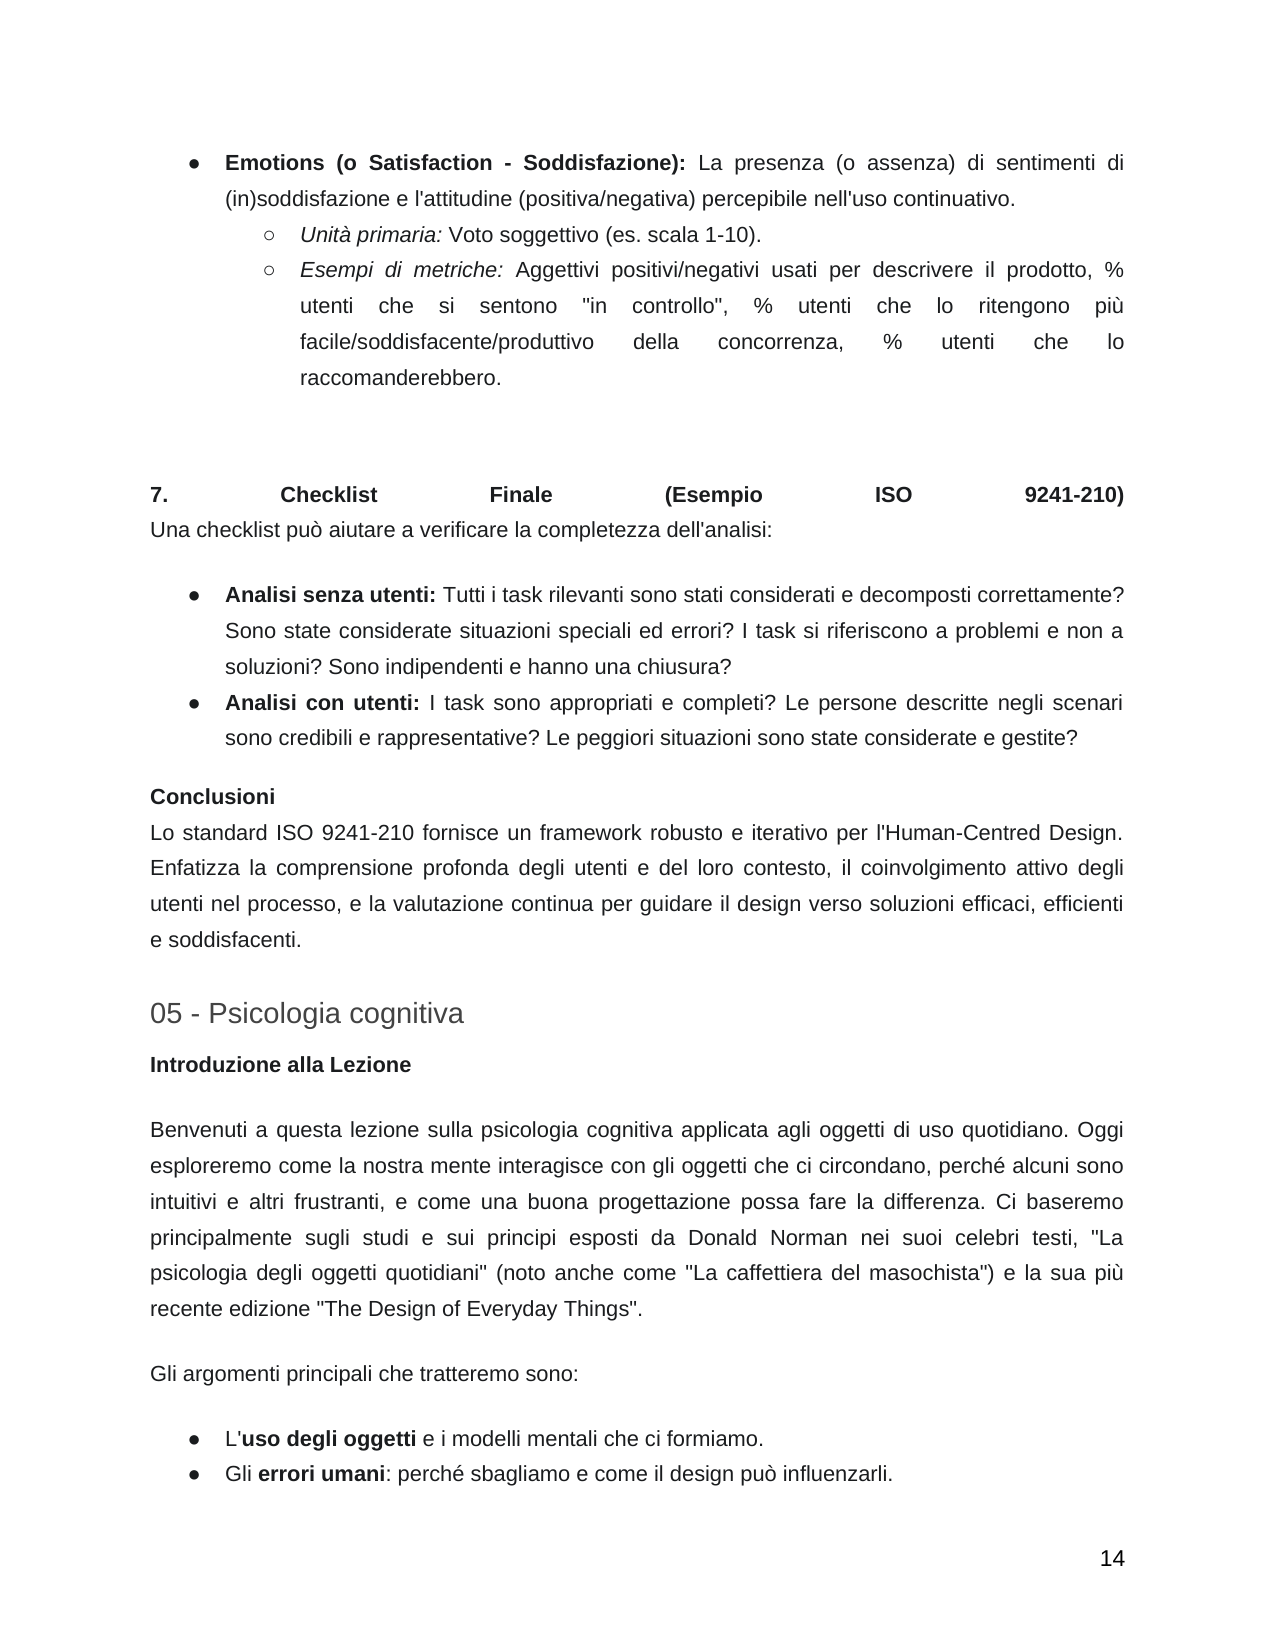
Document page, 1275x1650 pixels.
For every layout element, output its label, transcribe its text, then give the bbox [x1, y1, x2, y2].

text Benvenuti a questa lezione sulla psicologia cognitiva applicata agli oggetti di uso quotidiano. Oggi esploreremo come la nostra mente interagisce con gli oggetti che ci circondano, perché alcuni sono intuitivi e altri frustranti, e come una buona progettazione possa fare la differenza. Ci baseremo principalmente sugli studi e sui principi esposti da Donald Norman nei suoi celebri testi, "La psicologia degli oggetti quotidiani" (noto anche come "La caffettiera del masochista") e la sua più recente edizione "The Design of Everyday Things". [150, 1117, 1125, 1321]
list Unità primaria: Voto soggettivo (es. scala 1-10). [262, 221, 1125, 247]
list Analisi con utenti: I task sono appropriati e completi? Le persone descritte negli scenari sono credibili e rappresentative? Le peggiori situazioni sono state considerate e gestite? [187, 689, 1125, 750]
text Introduzione alla Lezione [150, 1052, 1125, 1077]
subtitle 05 - Psicologia cognitiva [150, 996, 1125, 1029]
list Esempi di metriche: Aggettivi positivi/negativi usati per descrivere il prodotto, % utenti che si sentono "in controllo", % utenti che lo ritengono più facile/soddisfacente/produttivo della concorrenza, % utenti che lo raccomanderebbero. [262, 257, 1125, 389]
list L'uso degli oggetti e i modelli mentali che ci formiamo. [187, 1426, 1125, 1451]
text 7. Checklist Finale (Esempio ISO 9241-210) Una checklist può aiutare a verificare la completezza dell'analisi: [150, 482, 1125, 543]
text Gli argomenti principali che tratteremo sono: [150, 1361, 1125, 1386]
list Analisi senza utenti: Tutti i task rilevanti sono stati considerati e decomposti correttamente? Sono state considerate situazioni speciali ed errori? I task si riferiscono a problemi e non a soluzioni? Sono indipendenti e hanno una chiusura? [187, 582, 1125, 679]
list Emotions (o Satisfaction - Soddisfazione): La presenza (o assenza) di sentimenti di (in)soddisfazione e l'attitudine (positiva/negativa) percepibile nell'uso continuativo. [187, 150, 1125, 211]
text Conclusioni Lo standard ISO 9241-210 fornisce un framework robusto e iterativo per l'Human-Centred Design. Enfatizza la comprensione profonda degli utenti e del loro contesto, il coinvolgimento attivo degli utenti nel processo, e la valutazione continua per guidare il design verso soluzioni efficaci, efficienti e soddisfacenti. [150, 784, 1125, 952]
list Gli errori umani: perché sbagliamo e come il design può influenzarli. [187, 1461, 1125, 1487]
